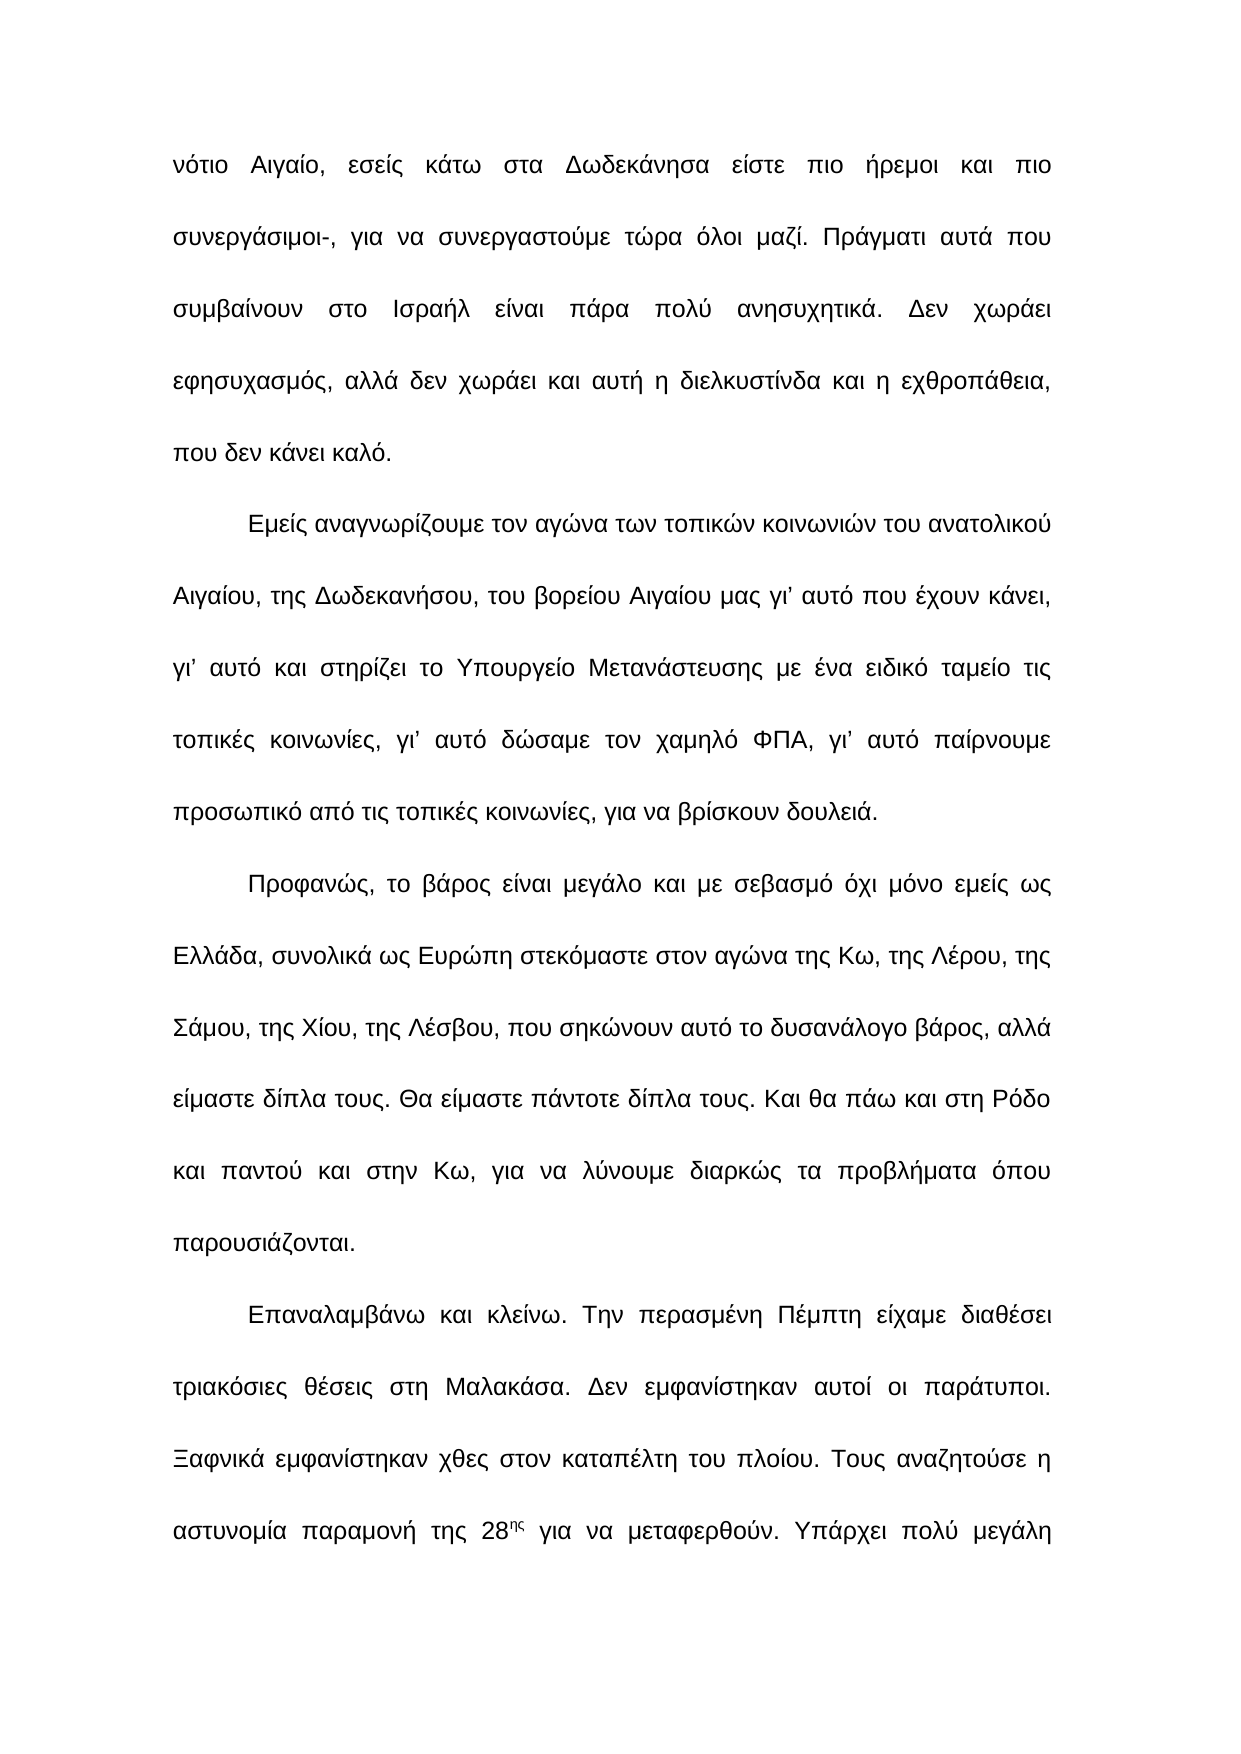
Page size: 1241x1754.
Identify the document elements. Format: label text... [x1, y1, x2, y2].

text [173, 1300, 1053, 1544]
text Προφανώς, το βάρος είναι μεγάλο και με σεβασμό όχι μόνο εμείς ως Ελλάδα, συνολικά ως Ευρώπη στεκόμαστε στον αγώνα της Κω, της Λέρου, της Σάμου, της Χίου, της Λέσβου, που σηκώνουν αυτό το δυσανάλογο βάρος, αλλά είμαστε δίπλα τους. Θα είμαστε πάντοτε δίπλα τους. Και θα πάω και στη Ρόδο και παντού και στην Κω, για να λύνουμε διαρκώς τα προβλήματα όπου παρουσιάζονται. [173, 869, 1053, 1257]
text Εμείς αναγνωρίζουμε τον αγώνα των τοπικών κοινωνιών του ανατολικού Αιγαίου, της Δωδεκανήσου, του βορείου Αιγαίου μας γι’ αυτό που έχουν κάνει, γι’ αυτό και στηρίζει το Υπουργείο Μετανάστευσης με ένα ειδικό ταμείο τις τοπικές κοινωνίες, γι’ αυτό δώσαμε τον χαμηλό ΦΠΑ, γι’ αυτό παίρνουμε προσωπικό από τις τοπικές κοινωνίες, για να βρίσκουν δουλειά. [173, 509, 1053, 826]
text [173, 150, 1053, 466]
